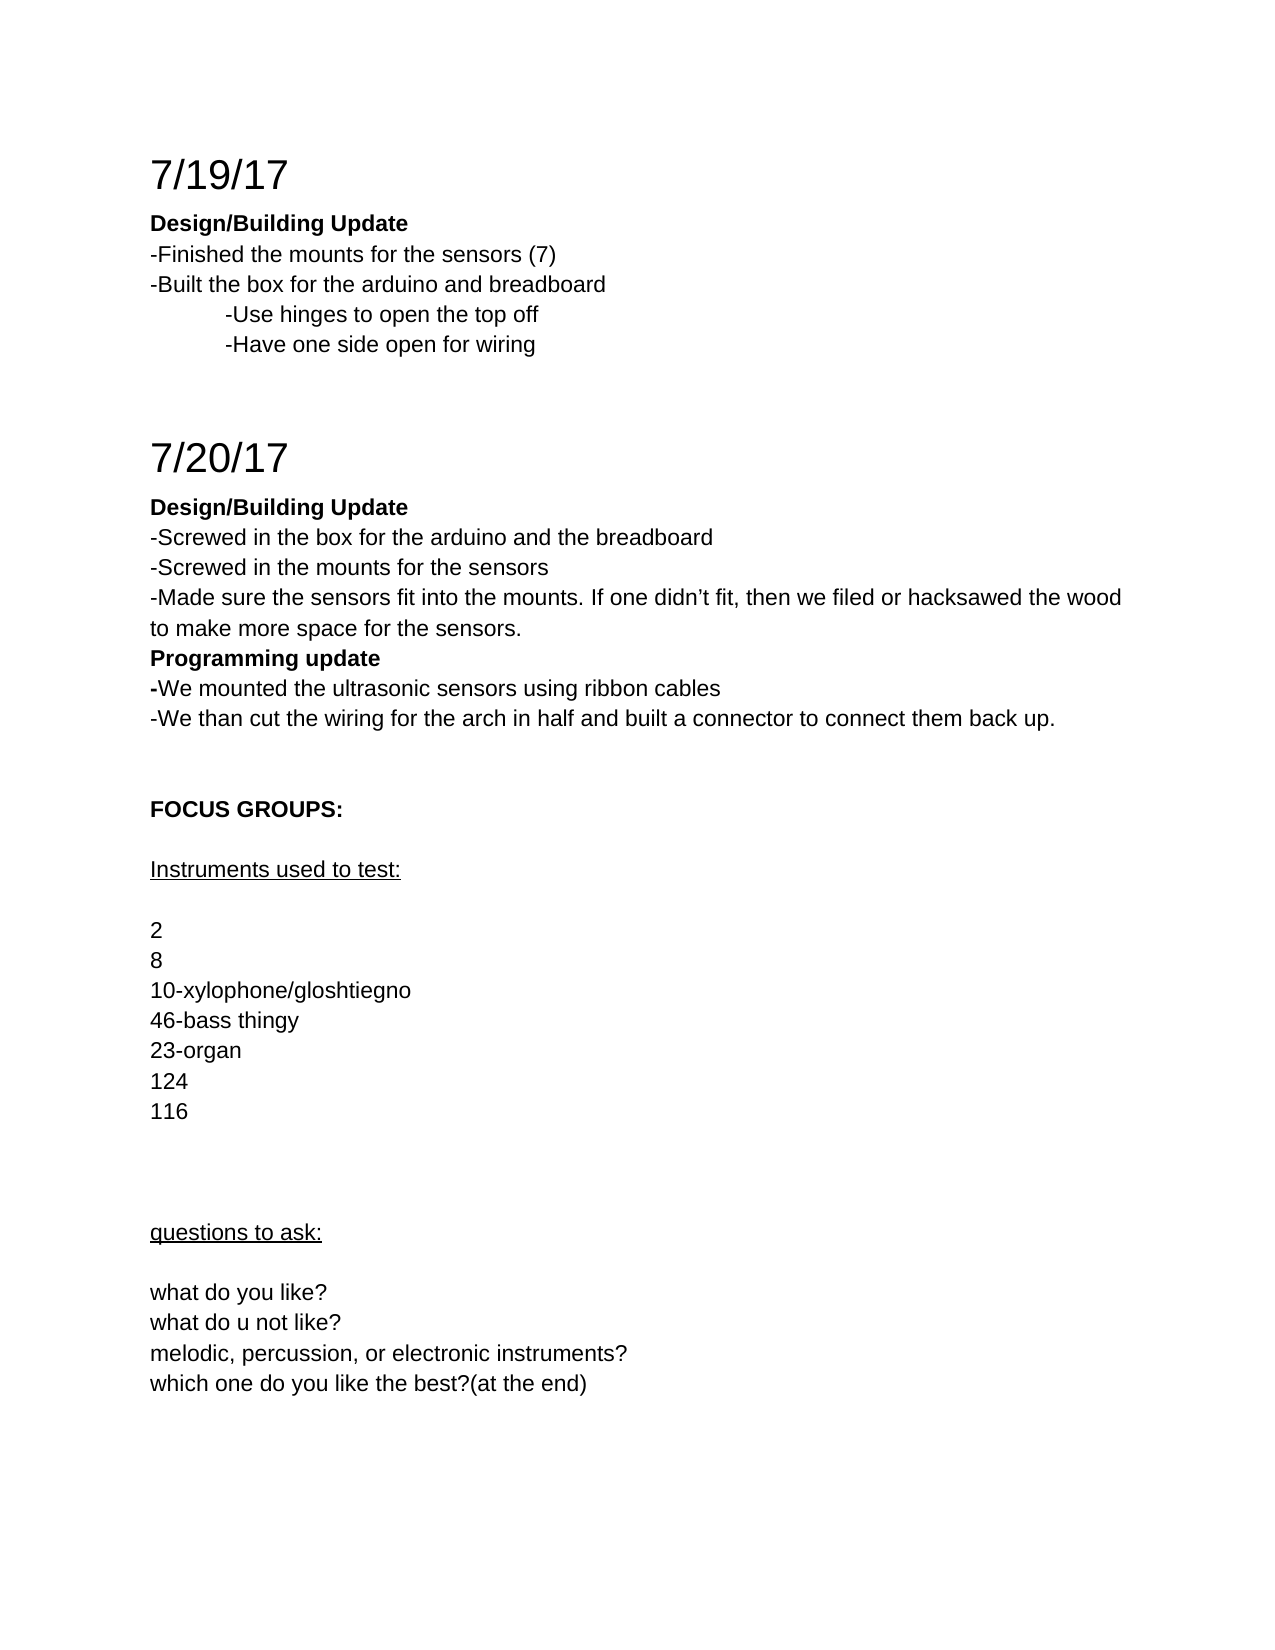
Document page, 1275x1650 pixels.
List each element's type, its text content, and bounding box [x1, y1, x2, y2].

text Instruments used to test: [150, 856, 1125, 883]
subtitle 7/19/17 [150, 150, 1125, 198]
text -We mounted the ultrasonic sensors using ribbon cables [150, 675, 1125, 701]
text -Made sure the sensors fit into the mounts. If one didn’t fit, then we filed or hacksawed the wood to make more space for the sensors. [150, 584, 1125, 641]
text what do you like? [150, 1279, 1125, 1306]
text Design/Building Update [150, 494, 1125, 520]
text what do u not like? [150, 1309, 1125, 1336]
text melodic, percussion, or electronic instruments? [150, 1339, 1125, 1366]
text -Built the box for the arduino and breadboard [150, 271, 1125, 297]
text Programming update [150, 645, 1125, 671]
text -We than cut the wiring for the arch in half and built a connector to connect them back up. [150, 705, 1125, 732]
text questions to ask: [150, 1219, 1125, 1245]
subtitle 7/20/17 [150, 433, 1125, 481]
text 46-bass thingy [150, 1007, 1125, 1034]
text -Use hinges to open the top off [150, 301, 1125, 327]
text -Screwed in the mounts for the sensors [150, 554, 1125, 581]
text 2 [150, 917, 1125, 943]
text Design/Building Update [150, 210, 1125, 237]
text 23-organ [150, 1037, 1125, 1064]
text 116 [150, 1098, 1125, 1124]
text -Finished the mounts for the sensors (7) [150, 241, 1125, 267]
text 124 [150, 1068, 1125, 1094]
text -Have one side open for wiring [150, 331, 1125, 358]
text -Screwed in the box for the arduino and the breadboard [150, 524, 1125, 550]
text 10-xylophone/gloshtiegno [150, 977, 1125, 1003]
text which one do you like the best?(at the end) [150, 1370, 1125, 1396]
text FOCUS GROUPS: [150, 796, 1125, 822]
text 8 [150, 947, 1125, 973]
